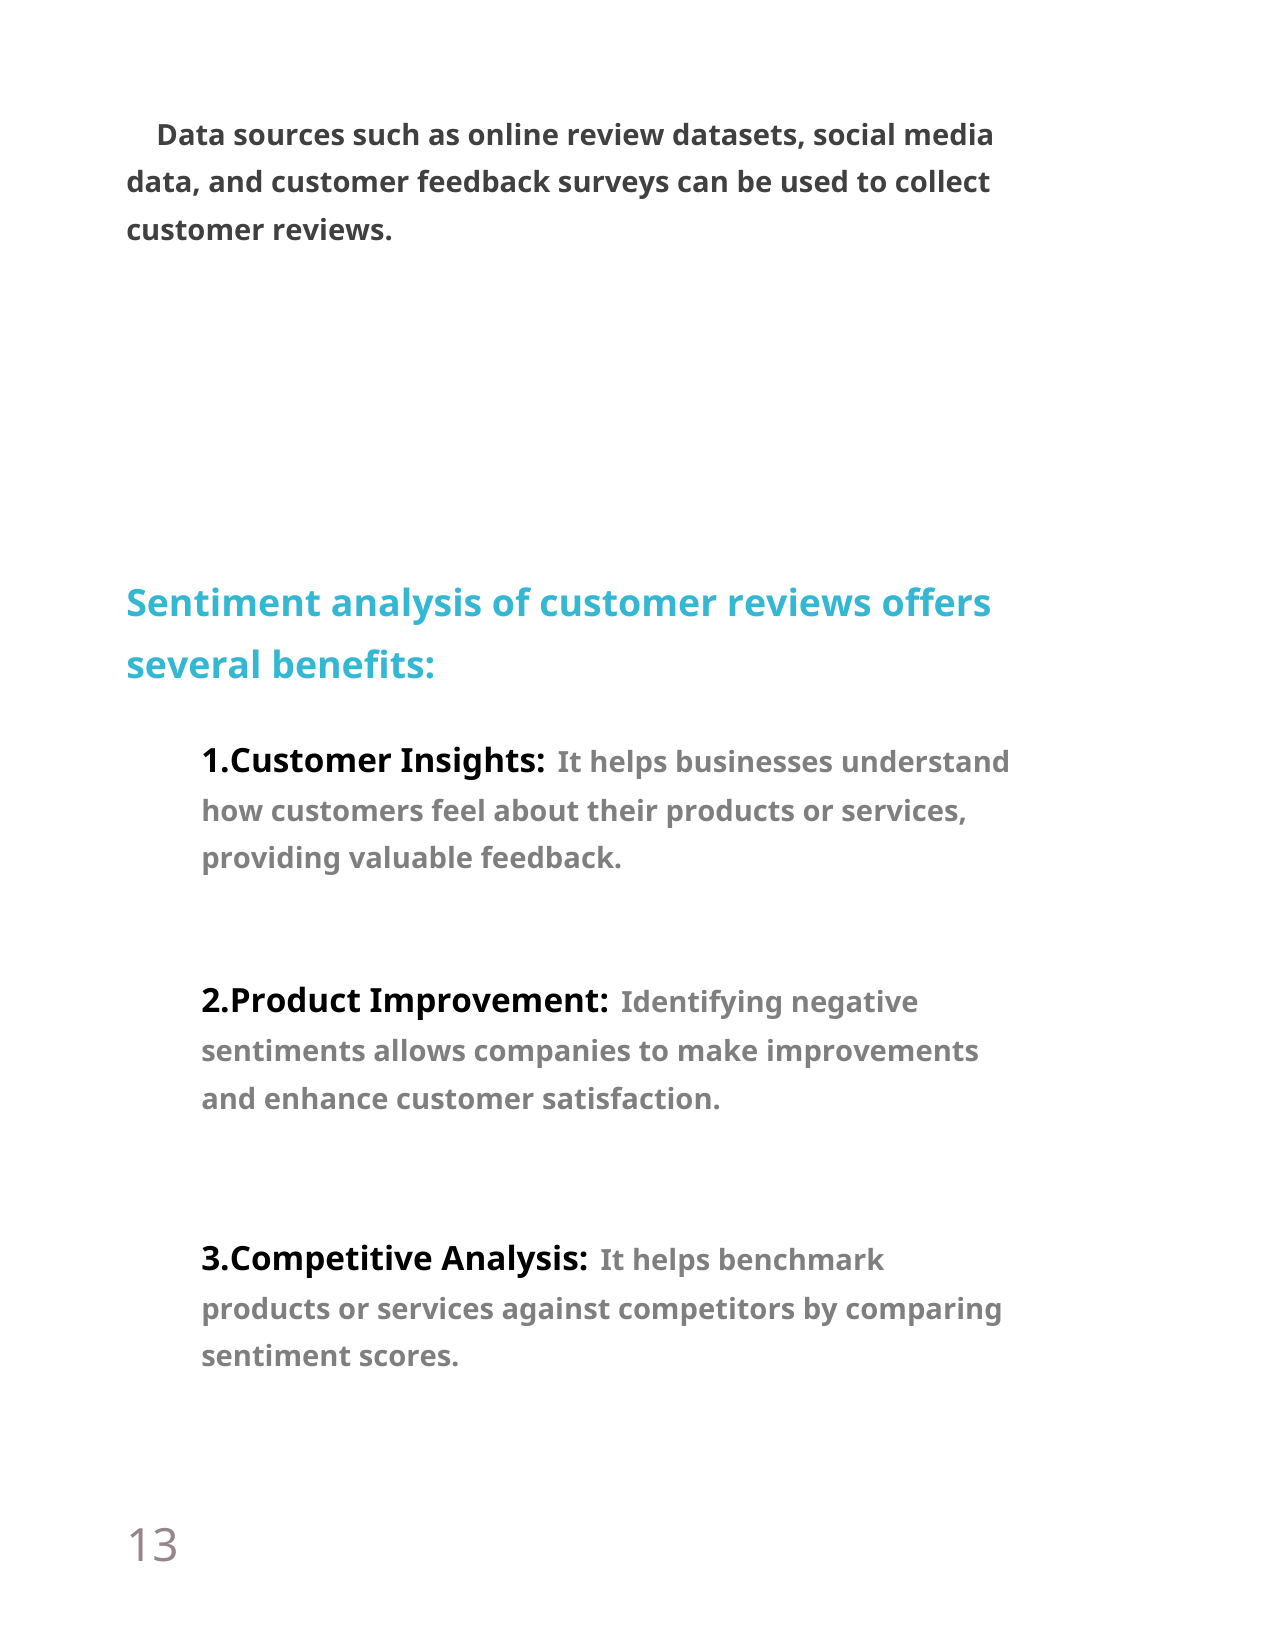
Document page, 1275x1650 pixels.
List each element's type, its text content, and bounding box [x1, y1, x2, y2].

text Sentiment analysis of customer reviews offers several benefits: [126, 577, 1020, 689]
text Data sources such as online review datasets, social media data, and customer feedback surveys can be used to collect customer reviews. [126, 114, 1020, 249]
list 2.Product Improvement: Identifying negative sentiments allows companies to make improvements and enhance customer satisfaction. [201, 977, 1020, 1118]
text 1.Customer Insights: It helps businesses understand how customers feel about their products or services, providing valuable feedback. [201, 737, 1020, 877]
list 3.Competitive Analysis: It helps benchmark products or services against competitors by comparing sentiment scores. [201, 1235, 1020, 1375]
